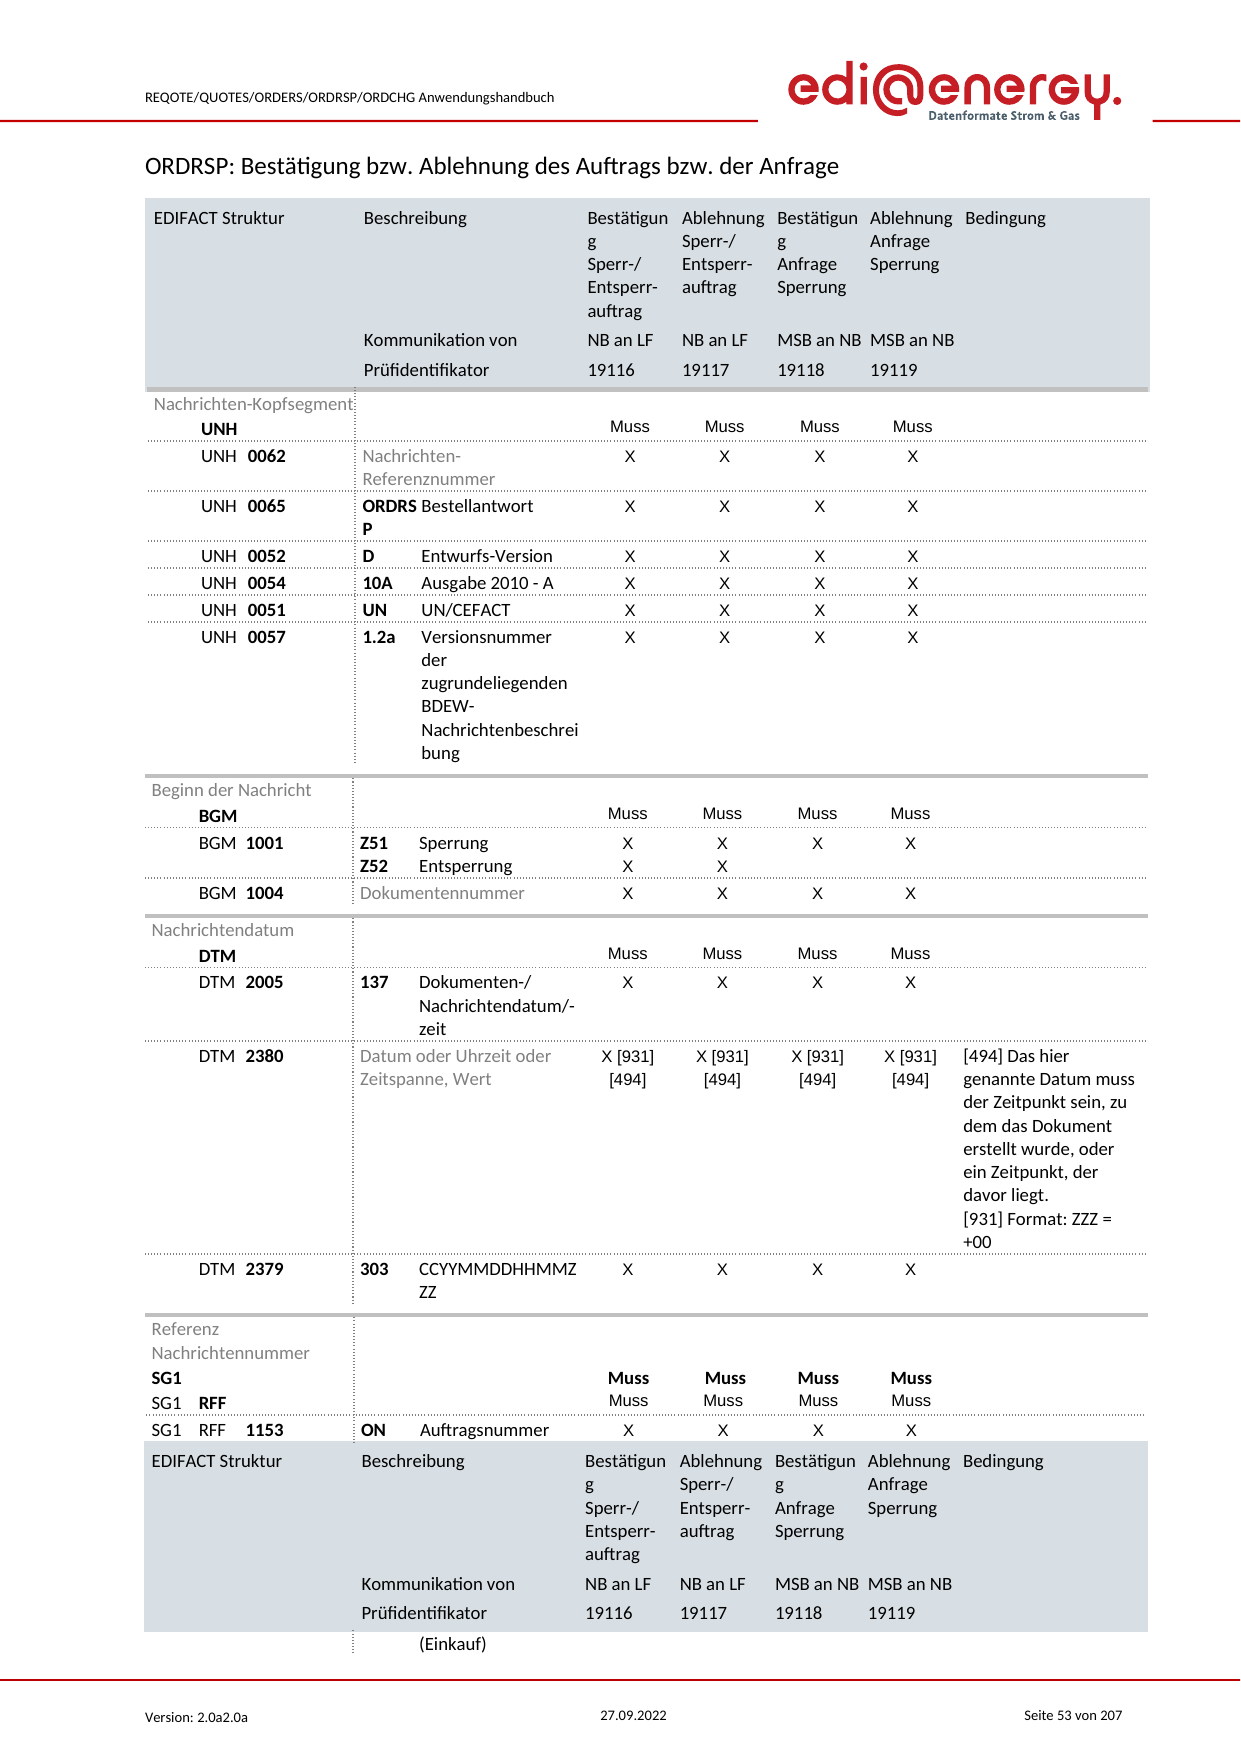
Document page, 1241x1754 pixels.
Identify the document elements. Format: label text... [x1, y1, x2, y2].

text ORDRSP: Bestätigung bzw. Ablehnung des Auftrags bzw. der Anfrage [145, 148, 1122, 181]
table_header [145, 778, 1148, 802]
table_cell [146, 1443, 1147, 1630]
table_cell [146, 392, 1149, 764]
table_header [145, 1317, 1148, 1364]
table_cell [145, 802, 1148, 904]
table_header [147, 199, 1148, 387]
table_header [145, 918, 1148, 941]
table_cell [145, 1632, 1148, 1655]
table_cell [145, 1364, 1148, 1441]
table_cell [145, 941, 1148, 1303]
